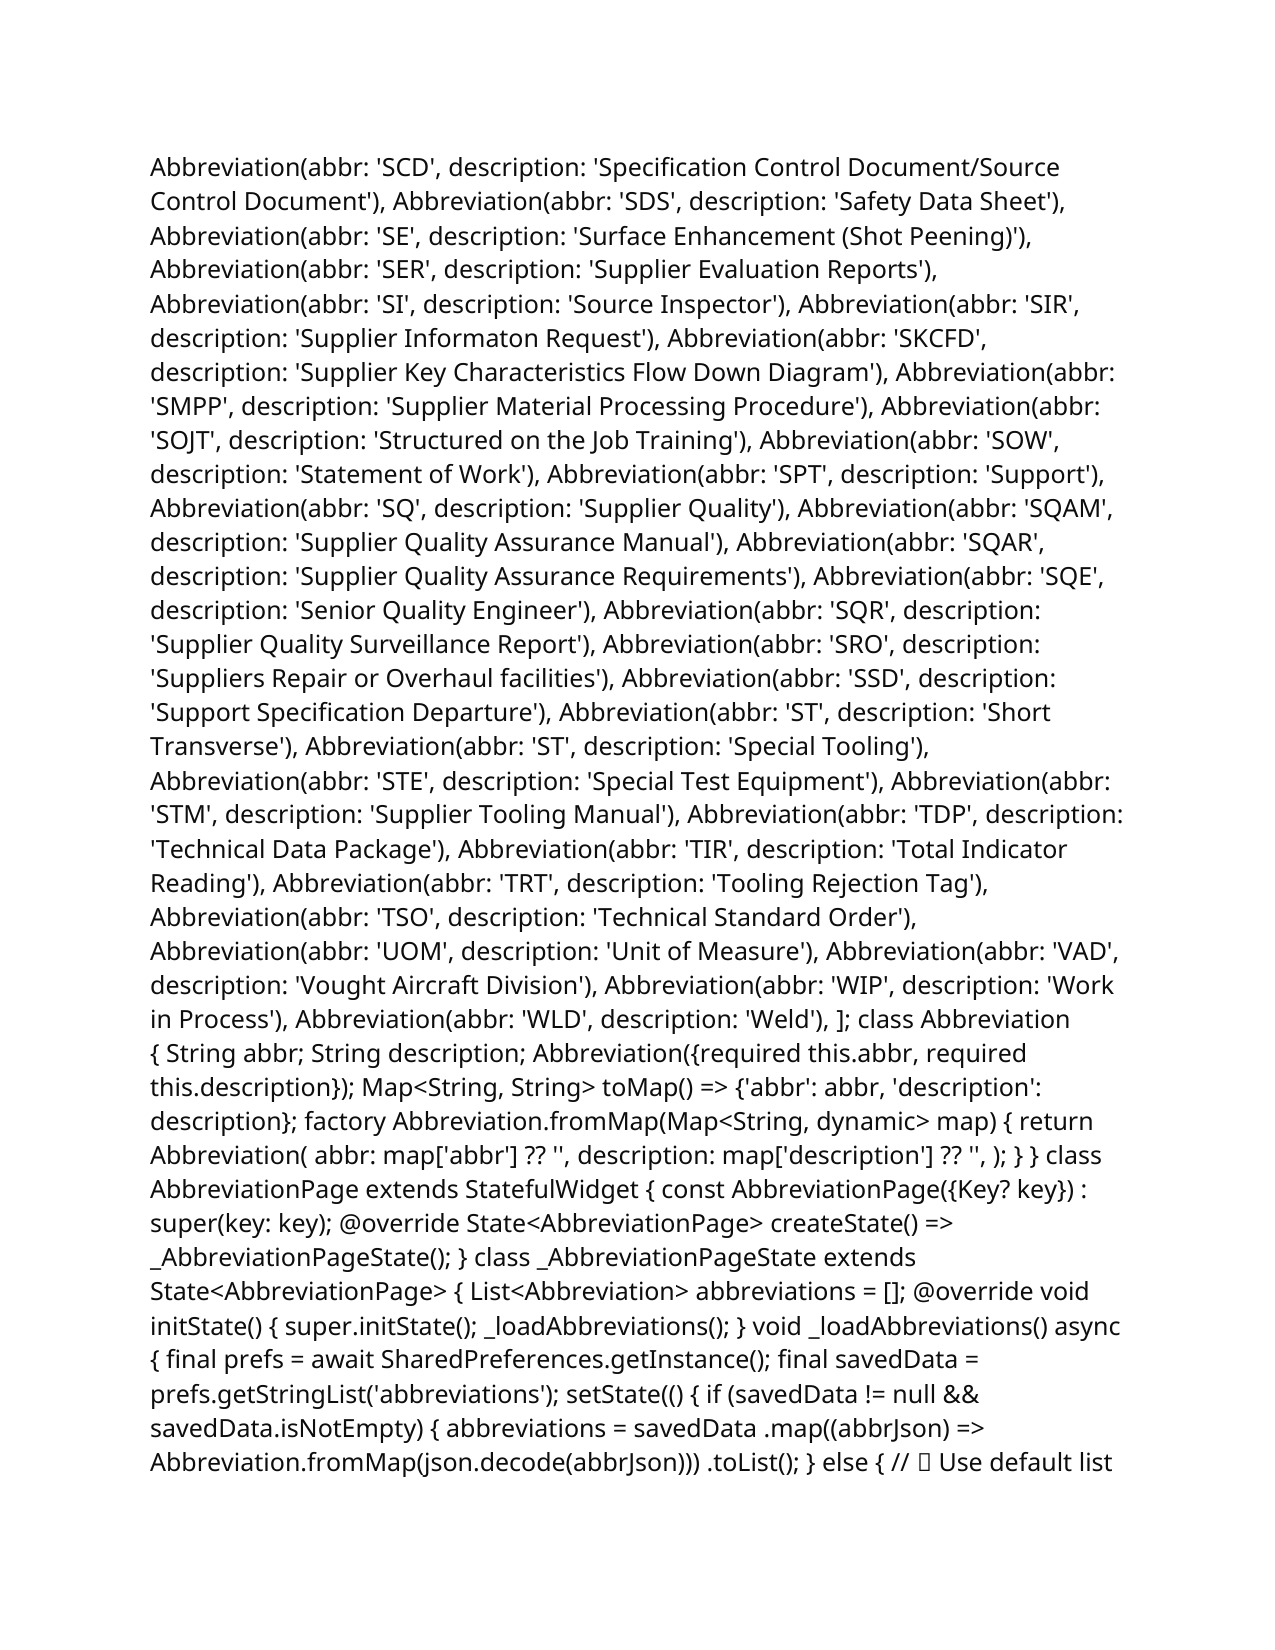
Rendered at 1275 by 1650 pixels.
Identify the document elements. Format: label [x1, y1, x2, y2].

text [150, 150, 1125, 1478]
